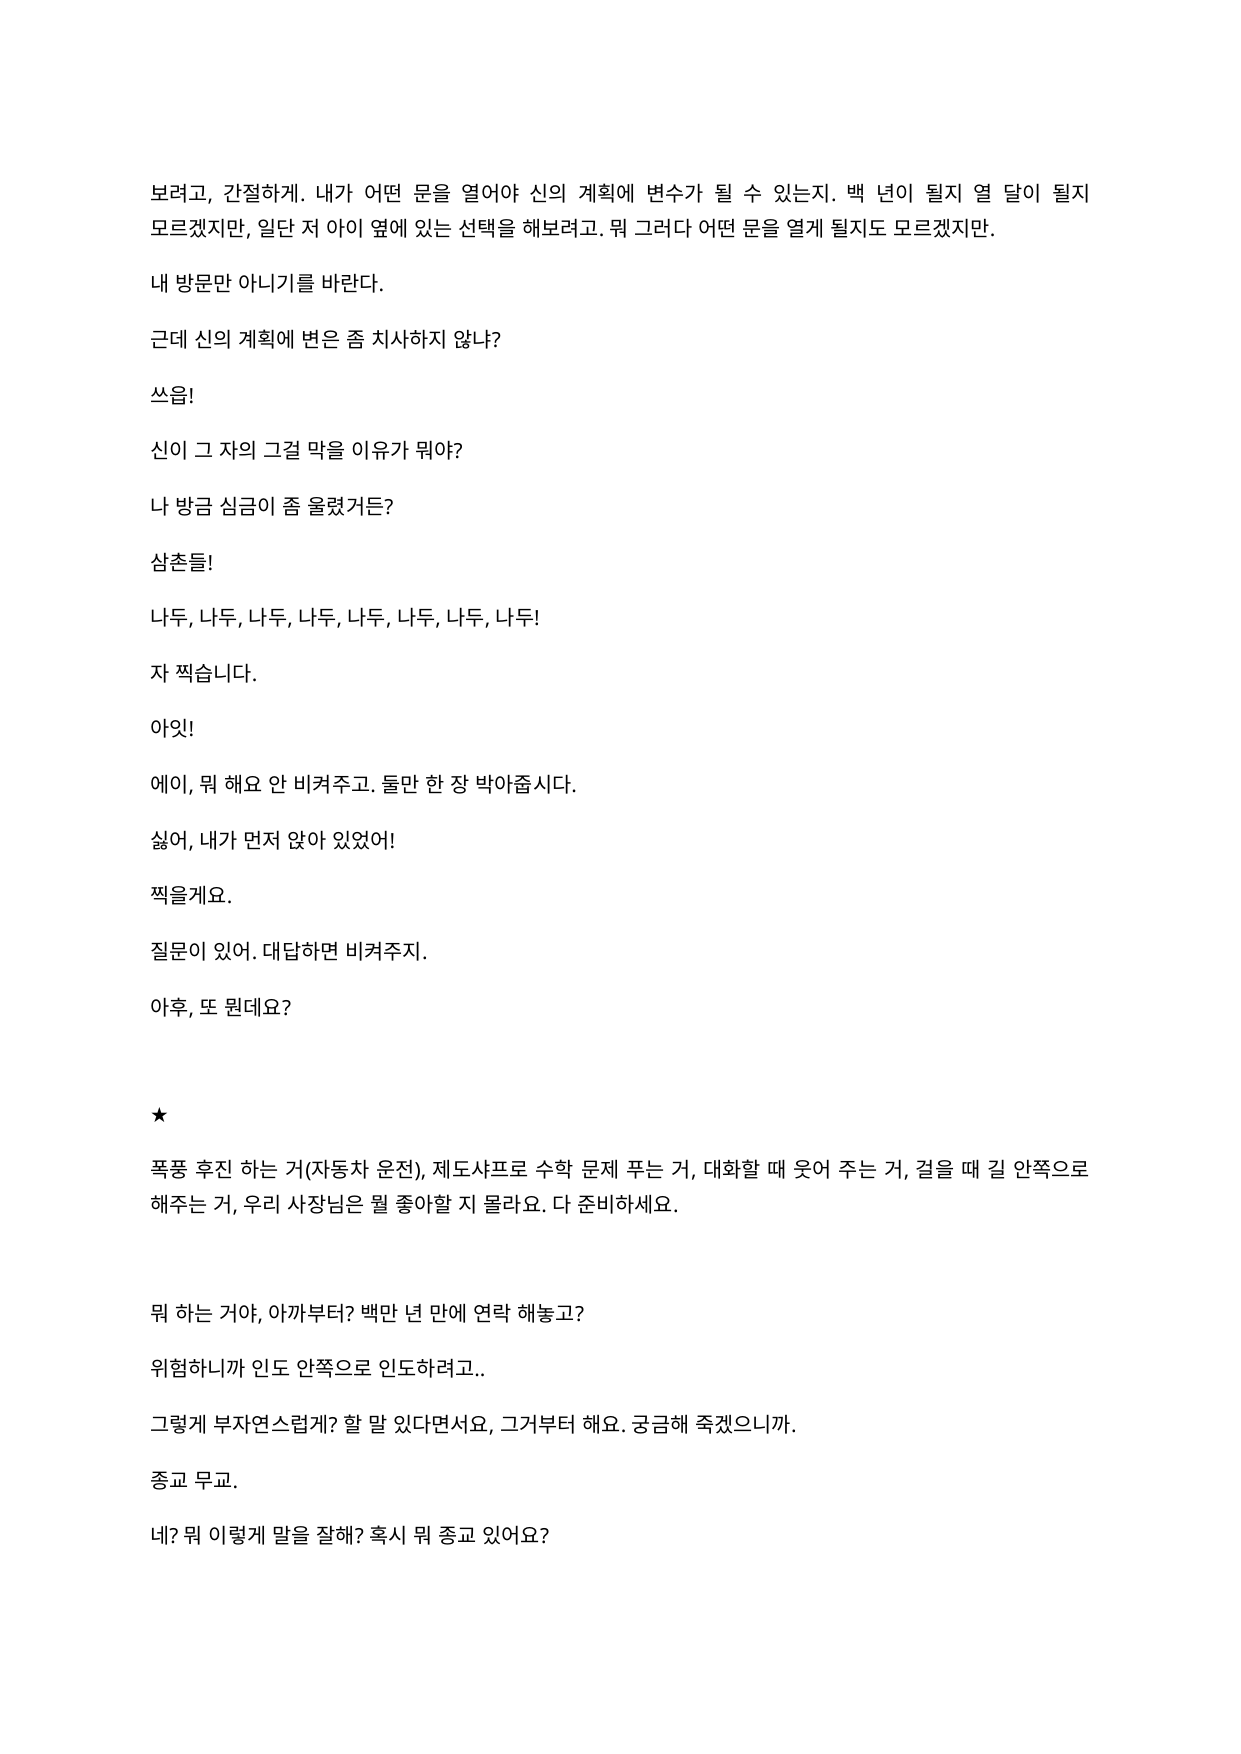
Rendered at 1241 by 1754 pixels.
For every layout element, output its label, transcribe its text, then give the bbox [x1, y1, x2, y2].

text 삼촌들! [150, 546, 1090, 576]
text 쓰읍! [150, 379, 1090, 409]
text 뭐 하는 거야, 아까부터? 백만 년 만에 연락 해놓고? [150, 1297, 1090, 1327]
text 종교 무교. [150, 1464, 1090, 1494]
text 찍을게요. [150, 879, 1090, 910]
text 싫어, 내가 먼저 앉아 있었어! [150, 824, 1090, 854]
text 에이, 뭐 해요 안 비켜주고. 둘만 한 장 박아줍시다. [150, 768, 1090, 798]
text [150, 177, 1090, 242]
text 네? 뭐 이렇게 말을 잘해? 혹시 뭐 종교 있어요? [150, 1519, 1090, 1550]
text 질문이 있어. 대답하면 비켜주지. [150, 935, 1090, 965]
text 그렇게 부자연스럽게? 할 말 있다면서요, 그거부터 해요. 궁금해 죽겠으니까. [150, 1408, 1090, 1439]
text 내 방문만 아니기를 바란다. [150, 268, 1090, 298]
text ★ [150, 1100, 1090, 1128]
text 자 찍습니다. [150, 657, 1090, 687]
text 나두, 나두, 나두, 나두, 나두, 나두, 나두, 나두! [150, 601, 1090, 632]
text 아후, 또 뭔데요? [150, 991, 1090, 1021]
text 위험하니까 인도 안쪽으로 인도하려고.. [150, 1353, 1090, 1383]
text 아잇! [150, 713, 1090, 743]
text 폭풍 후진 하는 거(자동차 운전), 제도샤프로 수학 문제 푸는 거, 대화할 때 웃어 주는 거, 걸을 때 길 안쪽으로 해주는 거, 우리 사장님은 뭘 좋아할 지 몰라요. 다 준비하세요. [150, 1153, 1090, 1218]
text 근데 신의 계획에 변은 좀 치사하지 않냐? [150, 323, 1090, 353]
text 나 방금 심금이 좀 울렸거든? [150, 490, 1090, 520]
text 신이 그 자의 그걸 막을 이유가 뭐야? [150, 434, 1090, 465]
